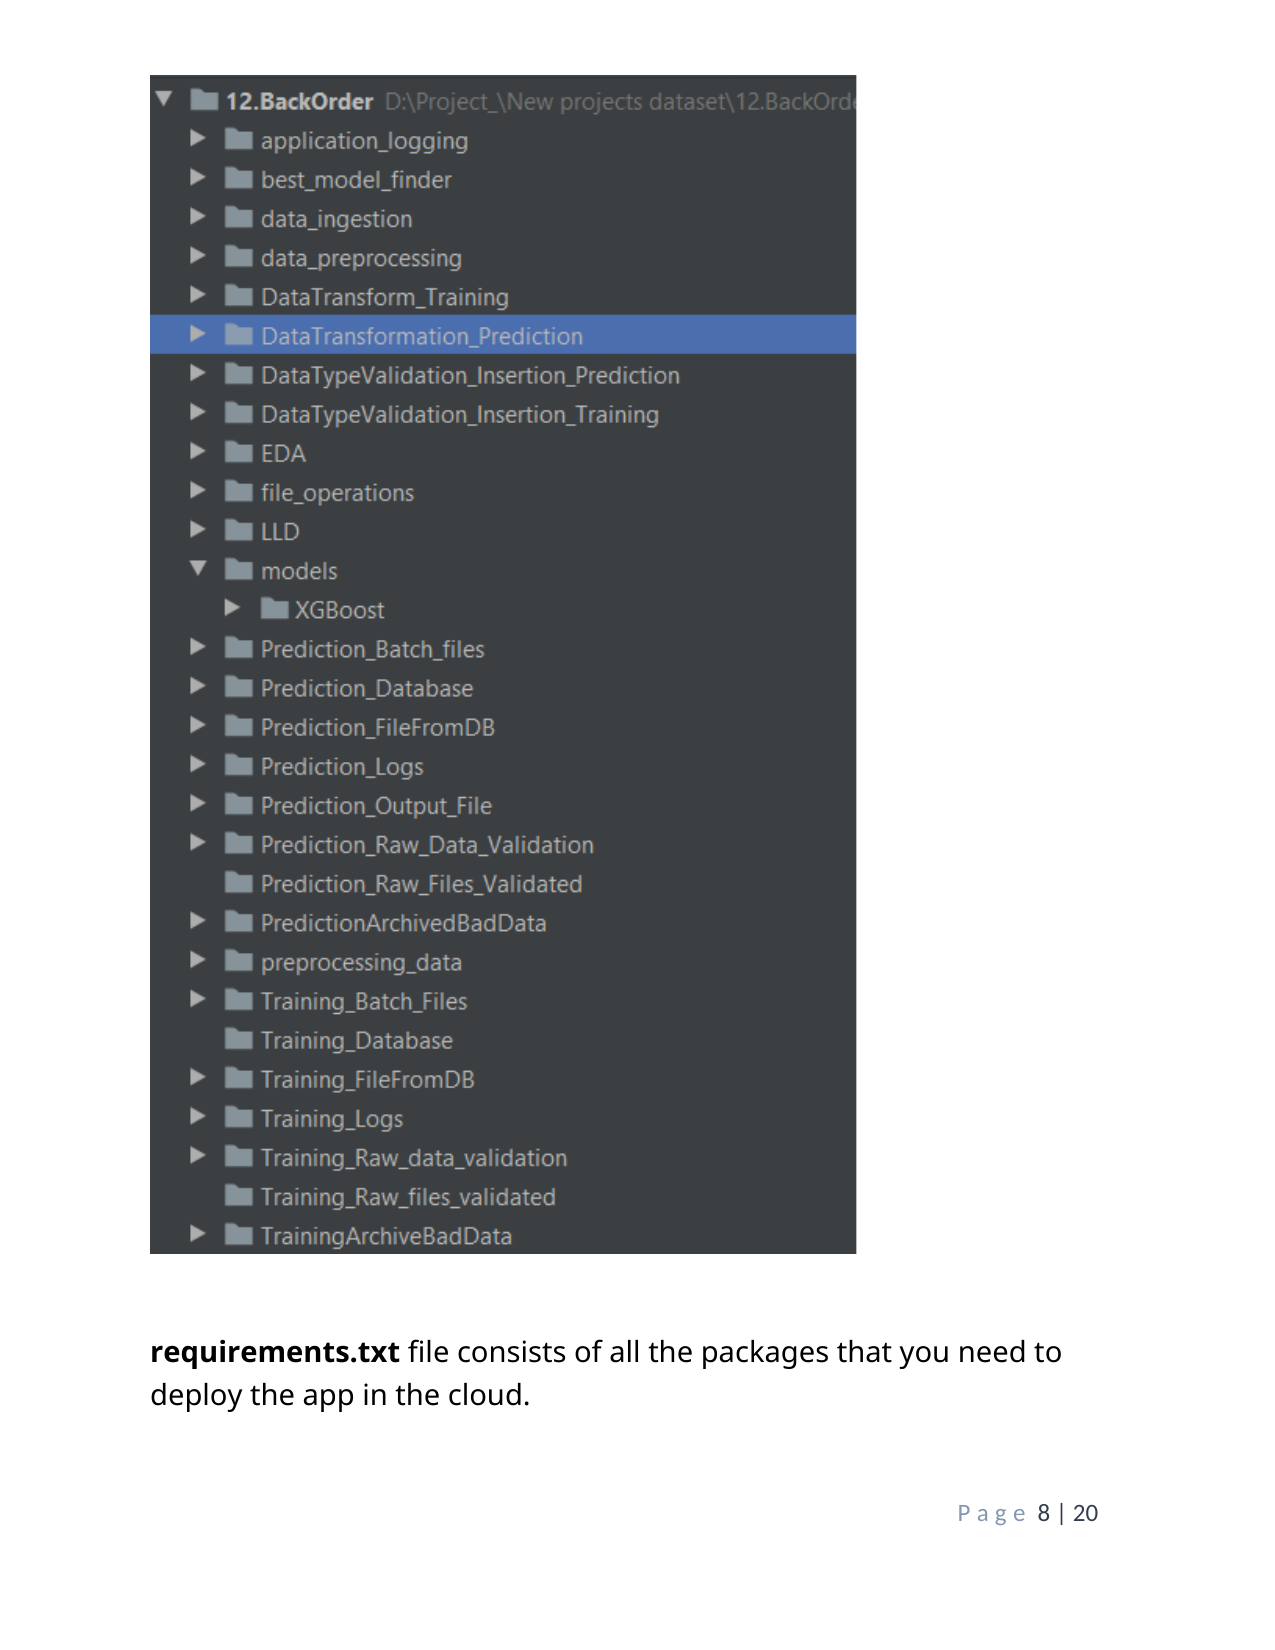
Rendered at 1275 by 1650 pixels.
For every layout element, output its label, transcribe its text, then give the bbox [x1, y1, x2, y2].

picture [150, 75, 857, 1254]
text requirements.txt file consists of all the packages that you need to deploy the app in the cloud. [150, 1331, 1125, 1414]
